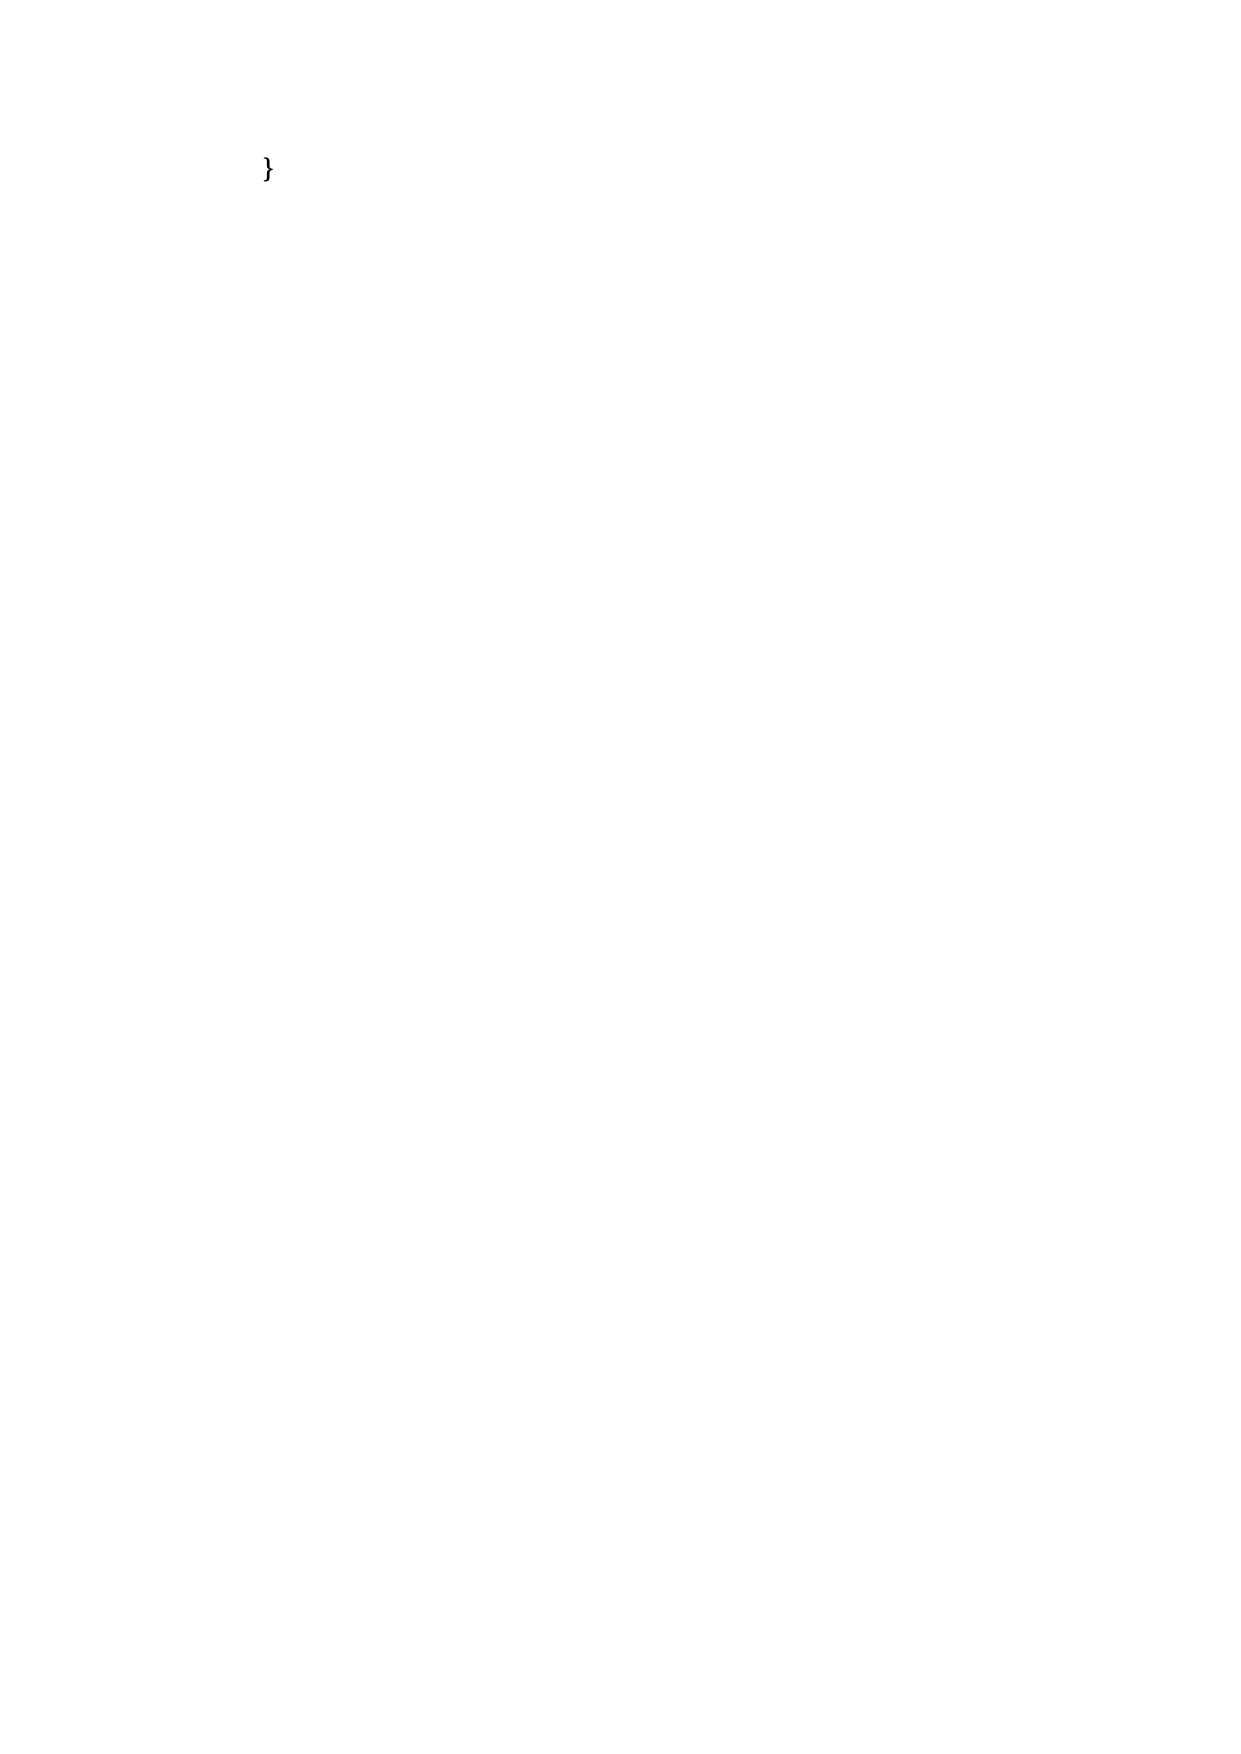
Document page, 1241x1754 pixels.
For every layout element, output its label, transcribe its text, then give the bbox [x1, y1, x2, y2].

list } [187, 150, 1053, 187]
